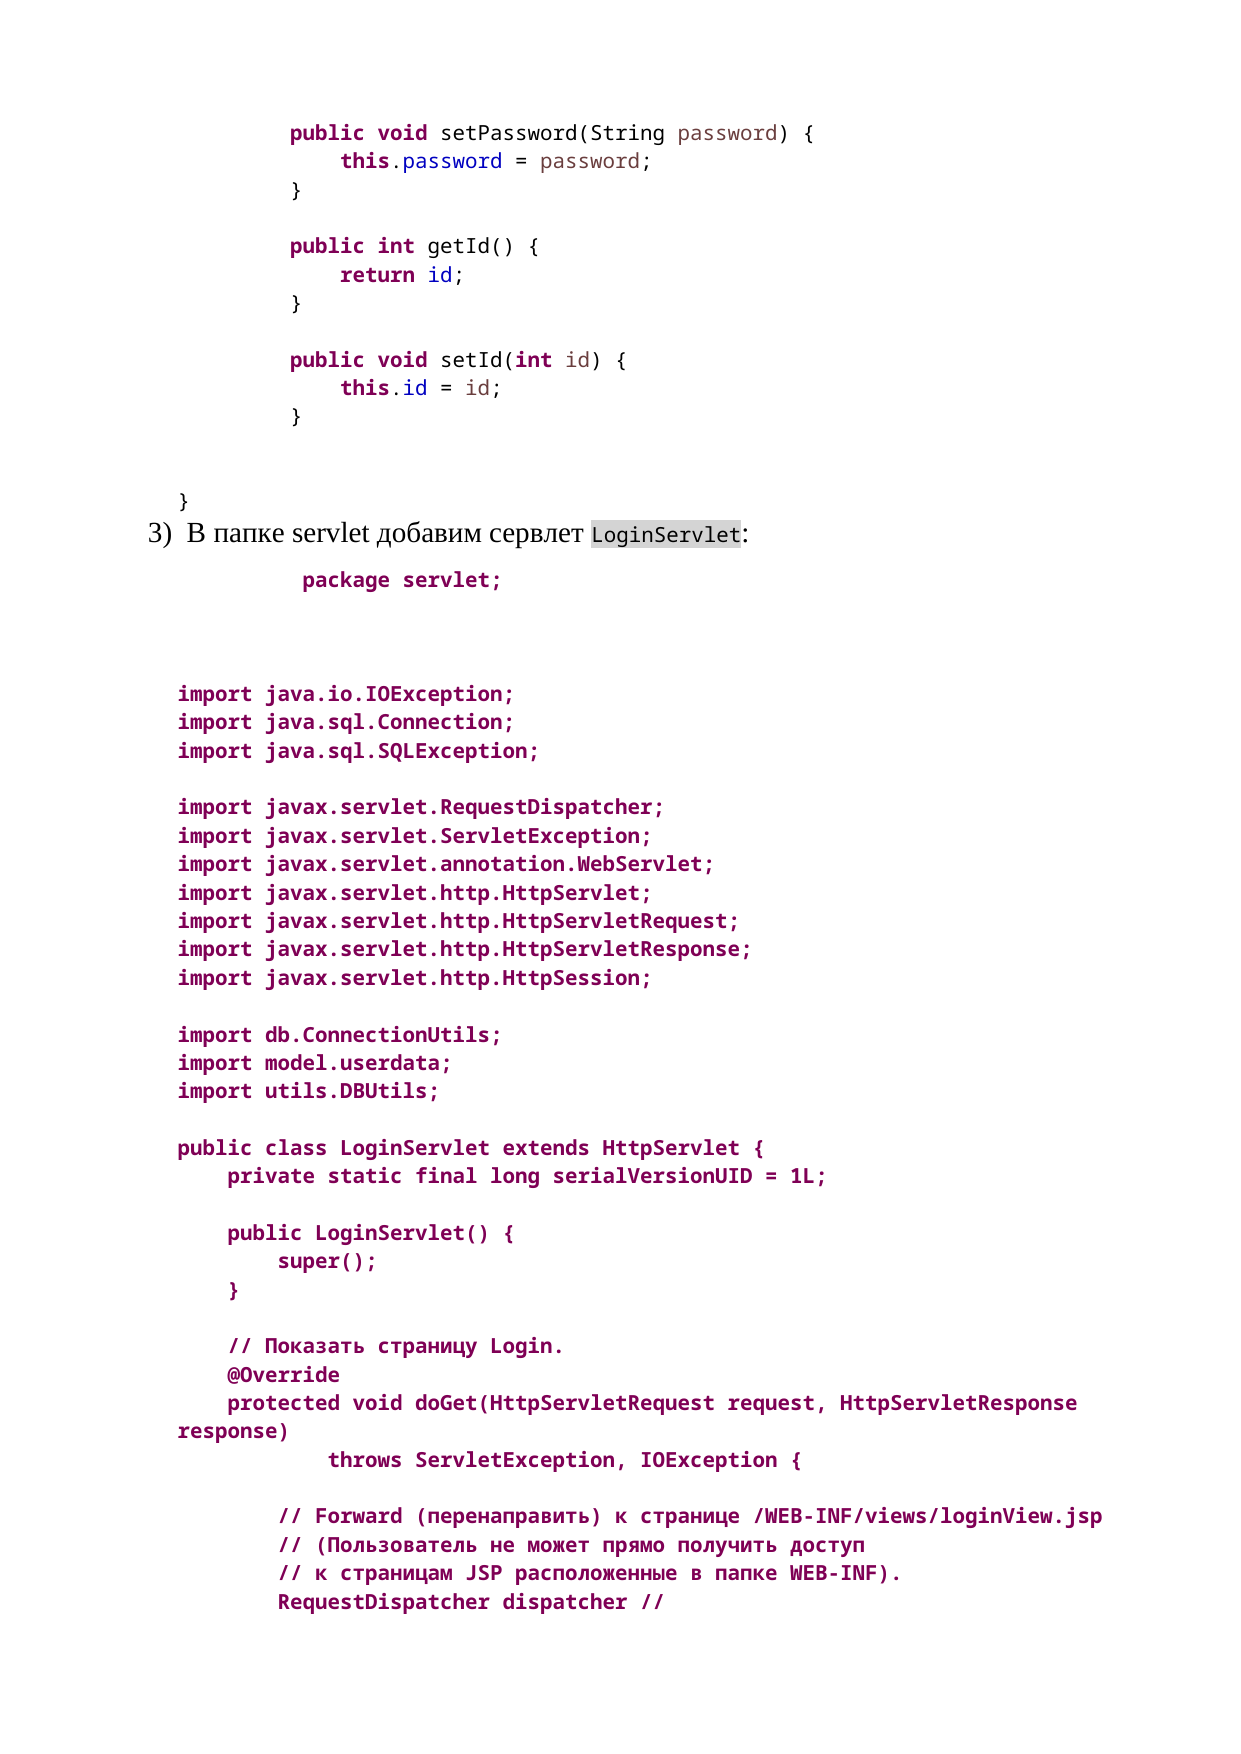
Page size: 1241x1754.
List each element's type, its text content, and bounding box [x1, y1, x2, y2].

text protected void doGet(HttpServletRequest request, HttpServletResponse response) [177, 1388, 1152, 1445]
text RequestDispatcher dispatcher // [177, 1587, 1152, 1615]
text public void setId(int id) { [177, 345, 1152, 373]
text throws ServletException, IOException { [177, 1445, 1152, 1473]
text import javax.servlet.http.HttpServletRequest; [177, 906, 1152, 934]
text 3) В папке servlet добавим сервлет LoginServlet: [148, 515, 1152, 548]
text } [177, 288, 1152, 317]
text import java.io.IOException; [177, 679, 1152, 707]
text // Показать страницу Login. [177, 1331, 1152, 1360]
text // (Пользователь не может прямо получить доступ [177, 1530, 1152, 1558]
text } [177, 402, 1152, 430]
text public class LoginServlet extends HttpServlet { [177, 1133, 1152, 1162]
text import javax.servlet.http.HttpServlet; [177, 878, 1152, 906]
text import javax.servlet.annotation.WebServlet; [177, 849, 1152, 878]
text public void setPassword(String password) { [177, 118, 1152, 147]
text import db.ConnectionUtils; [177, 1020, 1152, 1048]
text import javax.servlet.RequestDispatcher; [177, 792, 1152, 821]
text public LoginServlet() { [177, 1218, 1152, 1246]
text import java.sql.Connection; [177, 707, 1152, 736]
text // Forward (перенаправить) к странице /WEB-INF/views/loginView.jsp [177, 1502, 1152, 1530]
text super(); [177, 1246, 1152, 1275]
text return id; [177, 260, 1152, 288]
text } [177, 175, 1152, 203]
text import utils.DBUtils; [177, 1077, 1152, 1105]
text import model.userdata; [177, 1048, 1152, 1077]
text package servlet; [177, 565, 1152, 594]
text private static final long serialVersionUID = 1L; [177, 1162, 1152, 1190]
text this.password = password; [177, 147, 1152, 175]
text import javax.servlet.http.HttpSession; [177, 963, 1152, 991]
text this.id = id; [177, 373, 1152, 402]
text public int getId() { [177, 231, 1152, 260]
text import javax.servlet.http.HttpServletResponse; [177, 934, 1152, 963]
text } [177, 1275, 1152, 1303]
text @Override [177, 1360, 1152, 1388]
text } [177, 487, 1152, 515]
text import java.sql.SQLException; [177, 736, 1152, 764]
text // к страницам JSP расположенные в папке WEB-INF). [177, 1558, 1152, 1587]
text import javax.servlet.ServletException; [177, 821, 1152, 849]
